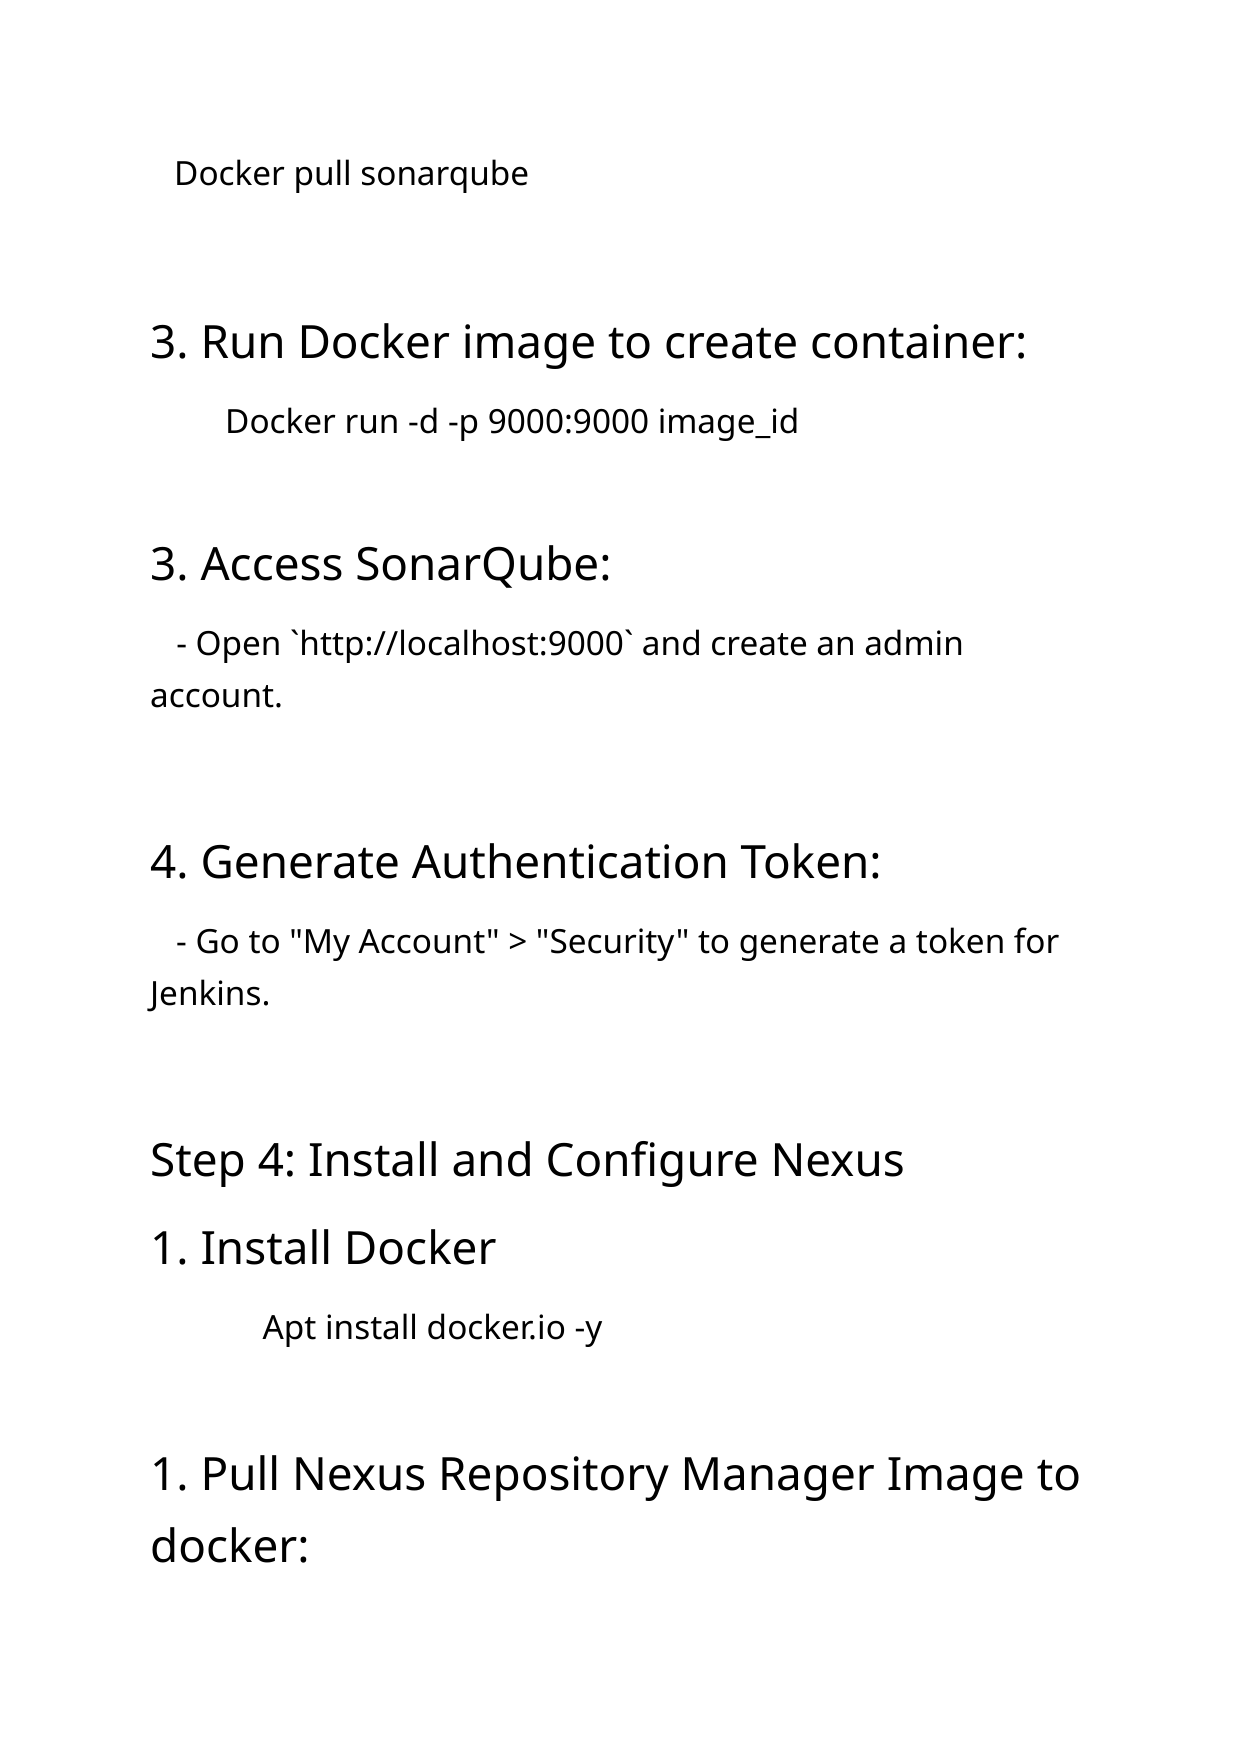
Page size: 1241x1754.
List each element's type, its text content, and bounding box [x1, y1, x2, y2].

text Docker pull sonarqube [150, 150, 1090, 195]
text 1. Install Docker [150, 1215, 1090, 1278]
text - Go to "My Account" > "Security" to generate a token for Jenkins. [150, 918, 1090, 1015]
text - Open `http://localhost:9000` and create an admin account. [150, 620, 1090, 718]
text 3. Run Docker image to create container: [150, 310, 1090, 372]
text 3. Access SonarQube: [150, 532, 1090, 594]
text 1. Pull Nexus Repository Manager Image to docker: [150, 1441, 1090, 1576]
text Docker run -d -p 9000:9000 image_id [150, 398, 1090, 443]
text 4. Generate Authentication Token: [150, 829, 1090, 892]
text Apt install docker.io -y [262, 1304, 1090, 1349]
text Step 4: Install and Configure Nexus [150, 1127, 1090, 1189]
